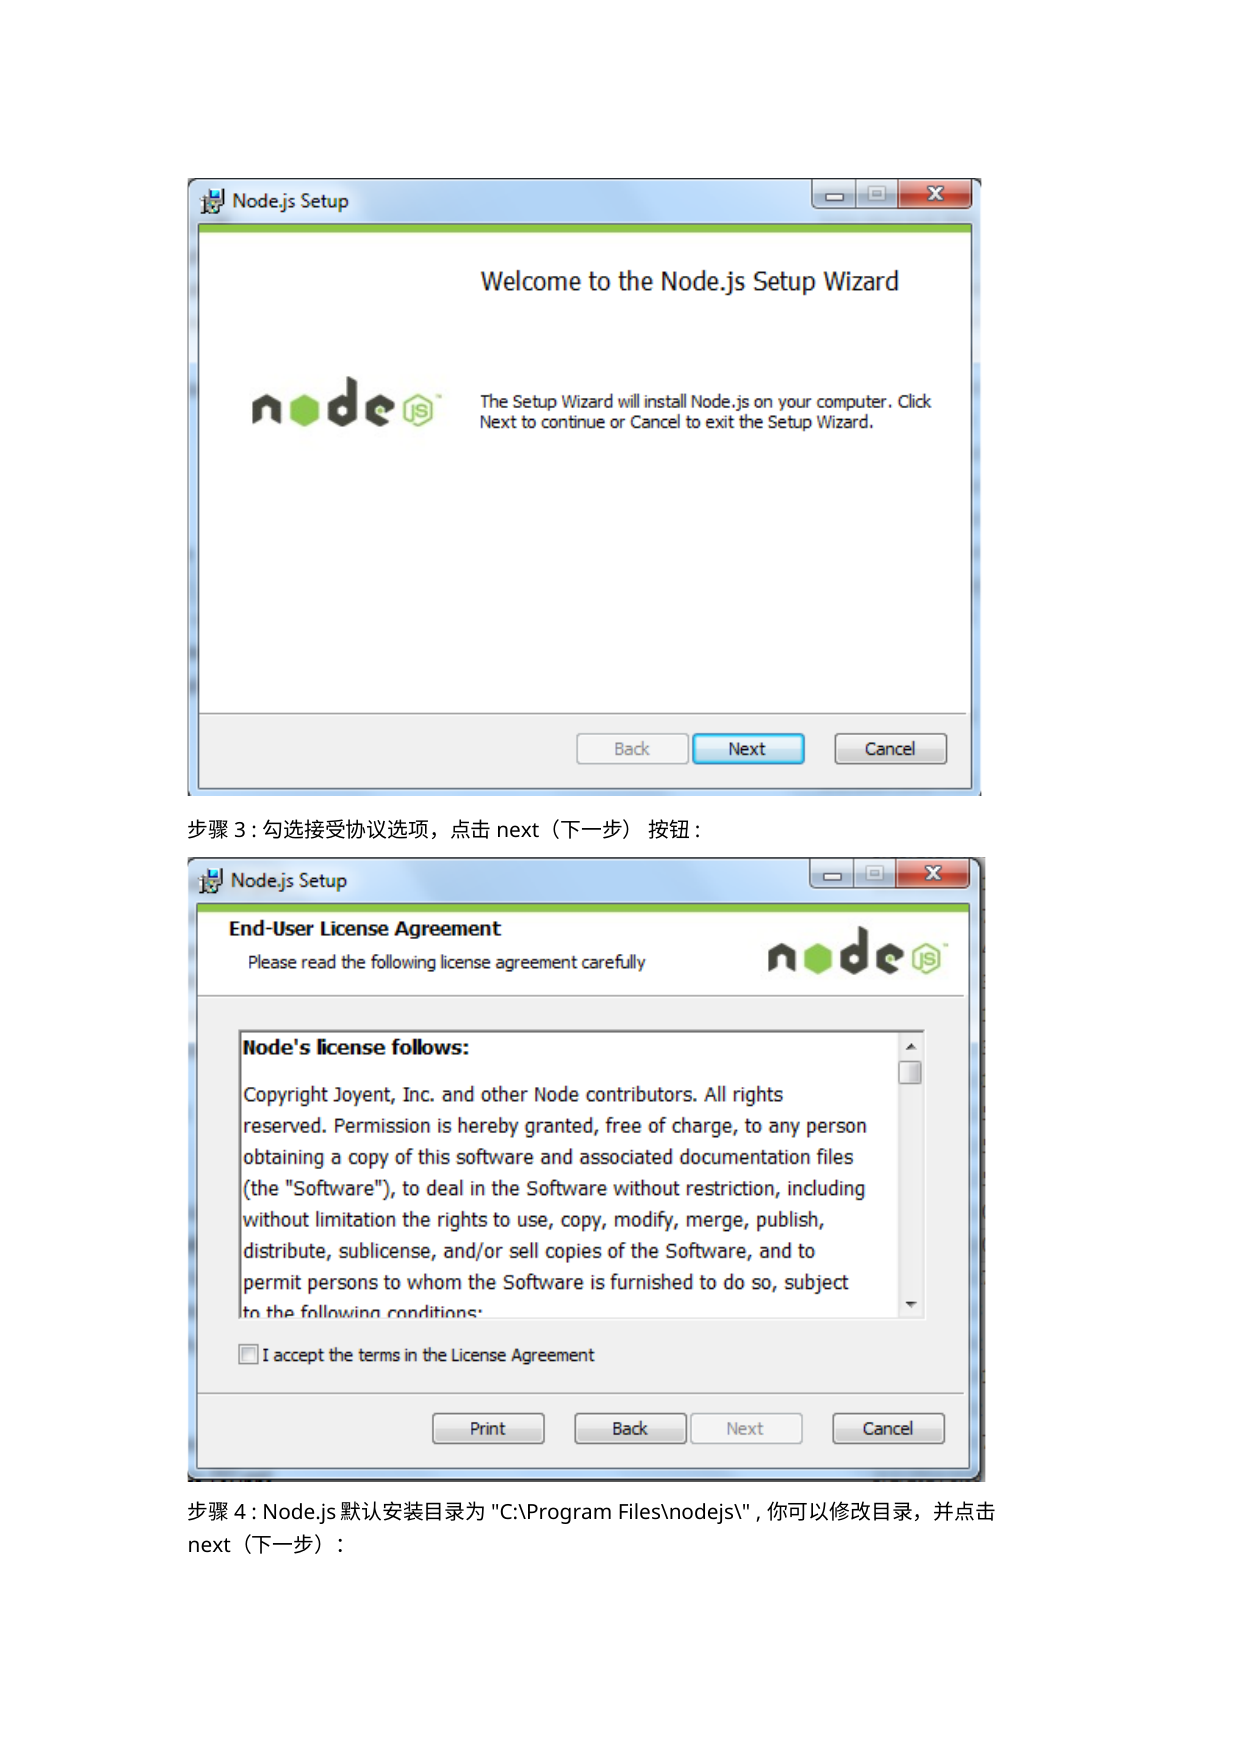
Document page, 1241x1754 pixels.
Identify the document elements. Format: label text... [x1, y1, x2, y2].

picture [187, 178, 982, 796]
text 步骤 4 : Node.js默认安装目录为 "C:\Program Files\nodejs\" , 你可以修改目录，并点击 next（下一步）： [187, 1494, 1053, 1559]
picture [187, 857, 986, 1482]
text 步骤 3 : 勾选接受协议选项，点击 next（下一步） 按钮 : [187, 812, 1053, 844]
